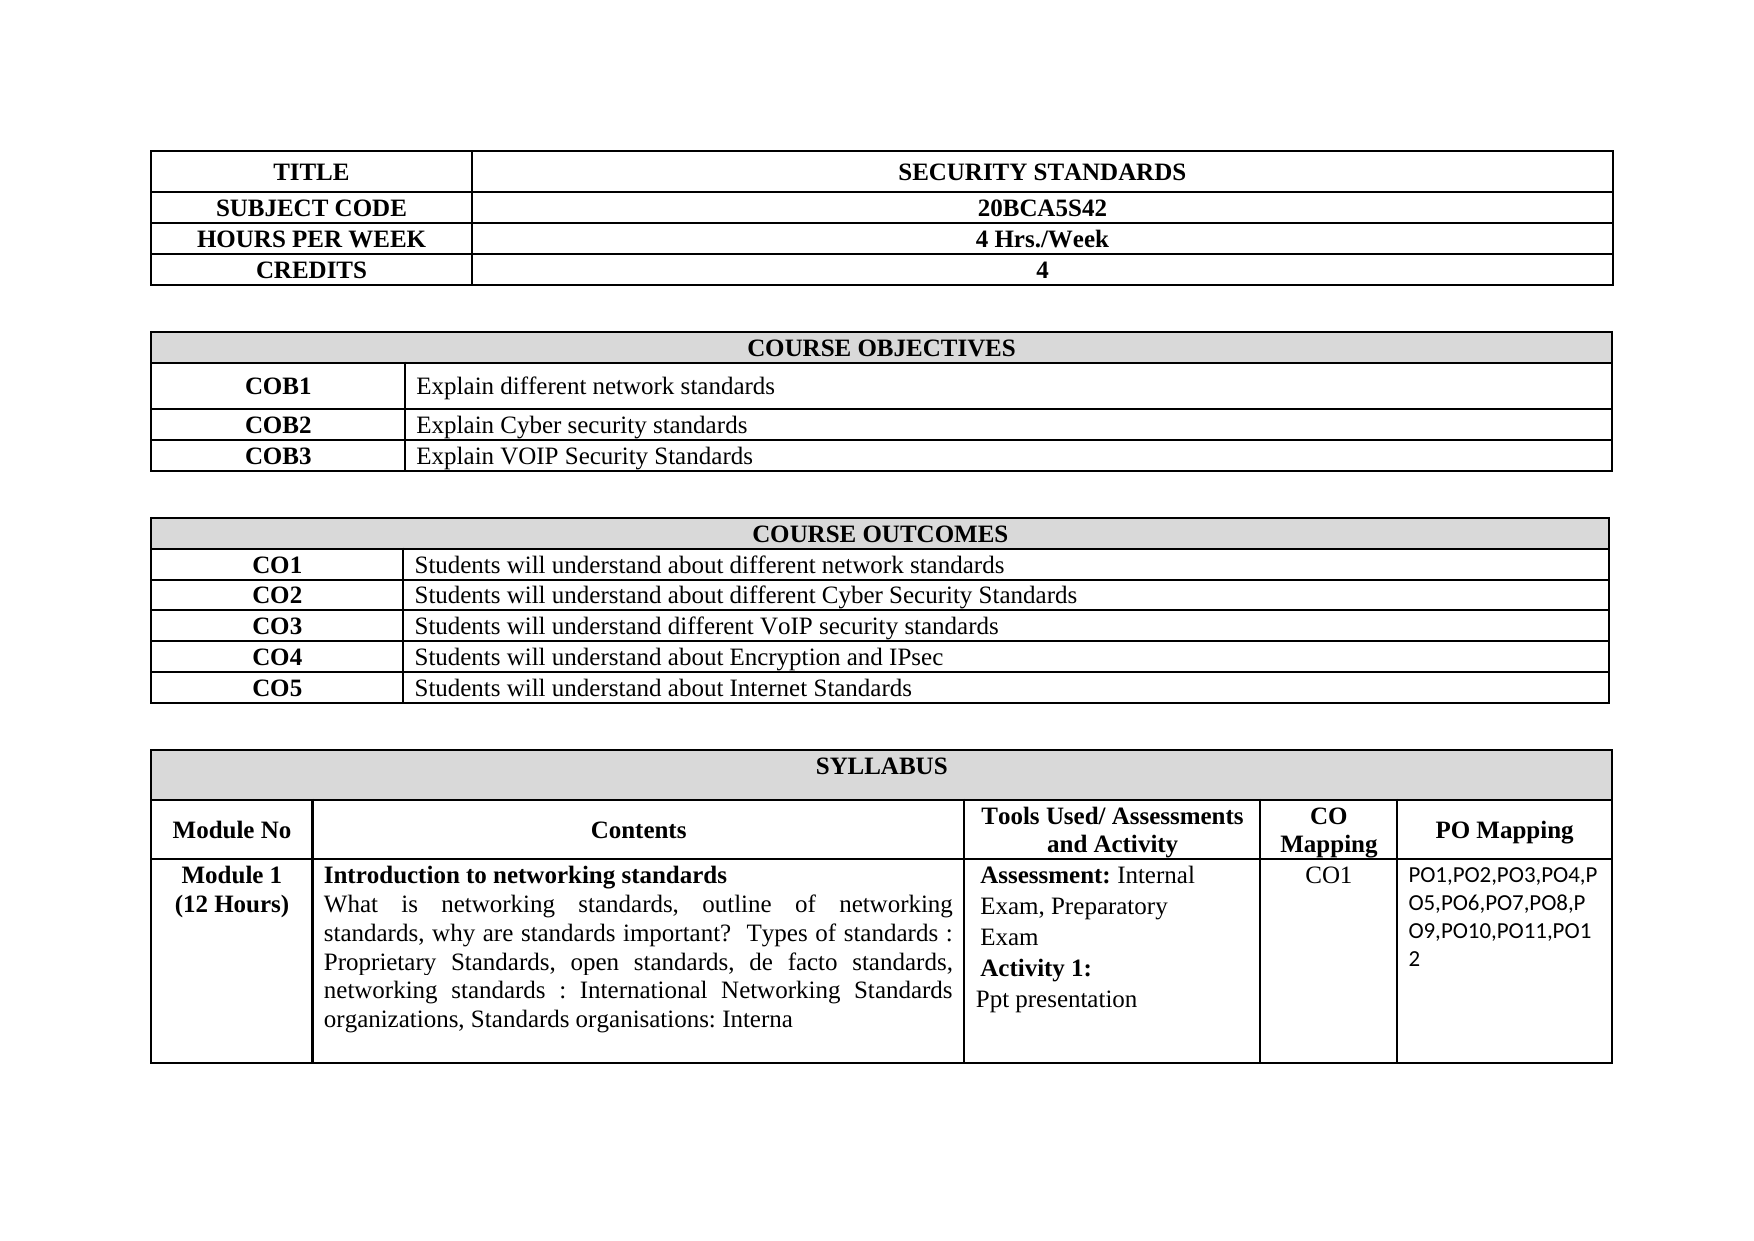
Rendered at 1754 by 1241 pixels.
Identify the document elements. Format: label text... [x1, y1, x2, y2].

table_header COURSE OBJECTIVES [152, 333, 1611, 362]
table_cell COB3 [152, 441, 404, 470]
table_cell Contents [314, 801, 963, 858]
table_cell Explain VOIP Security Standards [406, 441, 1611, 470]
table_cell CO Mapping [1261, 801, 1396, 858]
table_cell 4 [473, 255, 1612, 284]
table_header SECURITY STANDARDS [473, 152, 1612, 191]
table_cell Students will understand about Encryption and IPsec [404, 642, 1608, 671]
table_cell 4 Hrs./Week [473, 224, 1612, 253]
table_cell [1398, 860, 1611, 1062]
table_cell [965, 860, 1259, 1062]
table_header TITLE [152, 152, 471, 191]
table_cell Module No [152, 801, 311, 858]
table_cell CO1 [1261, 860, 1396, 1062]
table_cell CO3 [152, 611, 402, 640]
table_cell CO1 [152, 550, 402, 578]
table_cell Explain Cyber security standards [406, 410, 1611, 439]
table_cell Tools Used/ Assessments and Activity [965, 801, 1259, 858]
table_header COURSE OUTCOMES [152, 519, 1608, 548]
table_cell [314, 860, 963, 1062]
table_cell Explain different network standards [406, 364, 1611, 408]
table_cell HOURS PER WEEK [152, 224, 471, 253]
table_cell Students will understand different VoIP security standards [404, 611, 1608, 640]
table_cell Students will understand about Internet Standards [404, 673, 1608, 702]
table_cell 20BCA5S42 [473, 193, 1612, 222]
table_cell CREDITS [152, 255, 471, 284]
table_cell SUBJECT CODE [152, 193, 471, 222]
table_cell Students will understand about different network standards [404, 550, 1608, 578]
table_cell CO4 [152, 642, 402, 671]
table_cell PO Mapping [1398, 801, 1611, 858]
table_cell Students will understand about different Cyber Security Standards [404, 581, 1608, 609]
table_cell COB2 [152, 410, 404, 439]
table_cell CO5 [152, 673, 402, 702]
table_cell Module 1 (12 Hours) [152, 860, 311, 1062]
table_cell COB1 [152, 364, 404, 408]
table_header SYLLABUS [152, 751, 1611, 799]
table_cell CO2 [152, 581, 402, 609]
